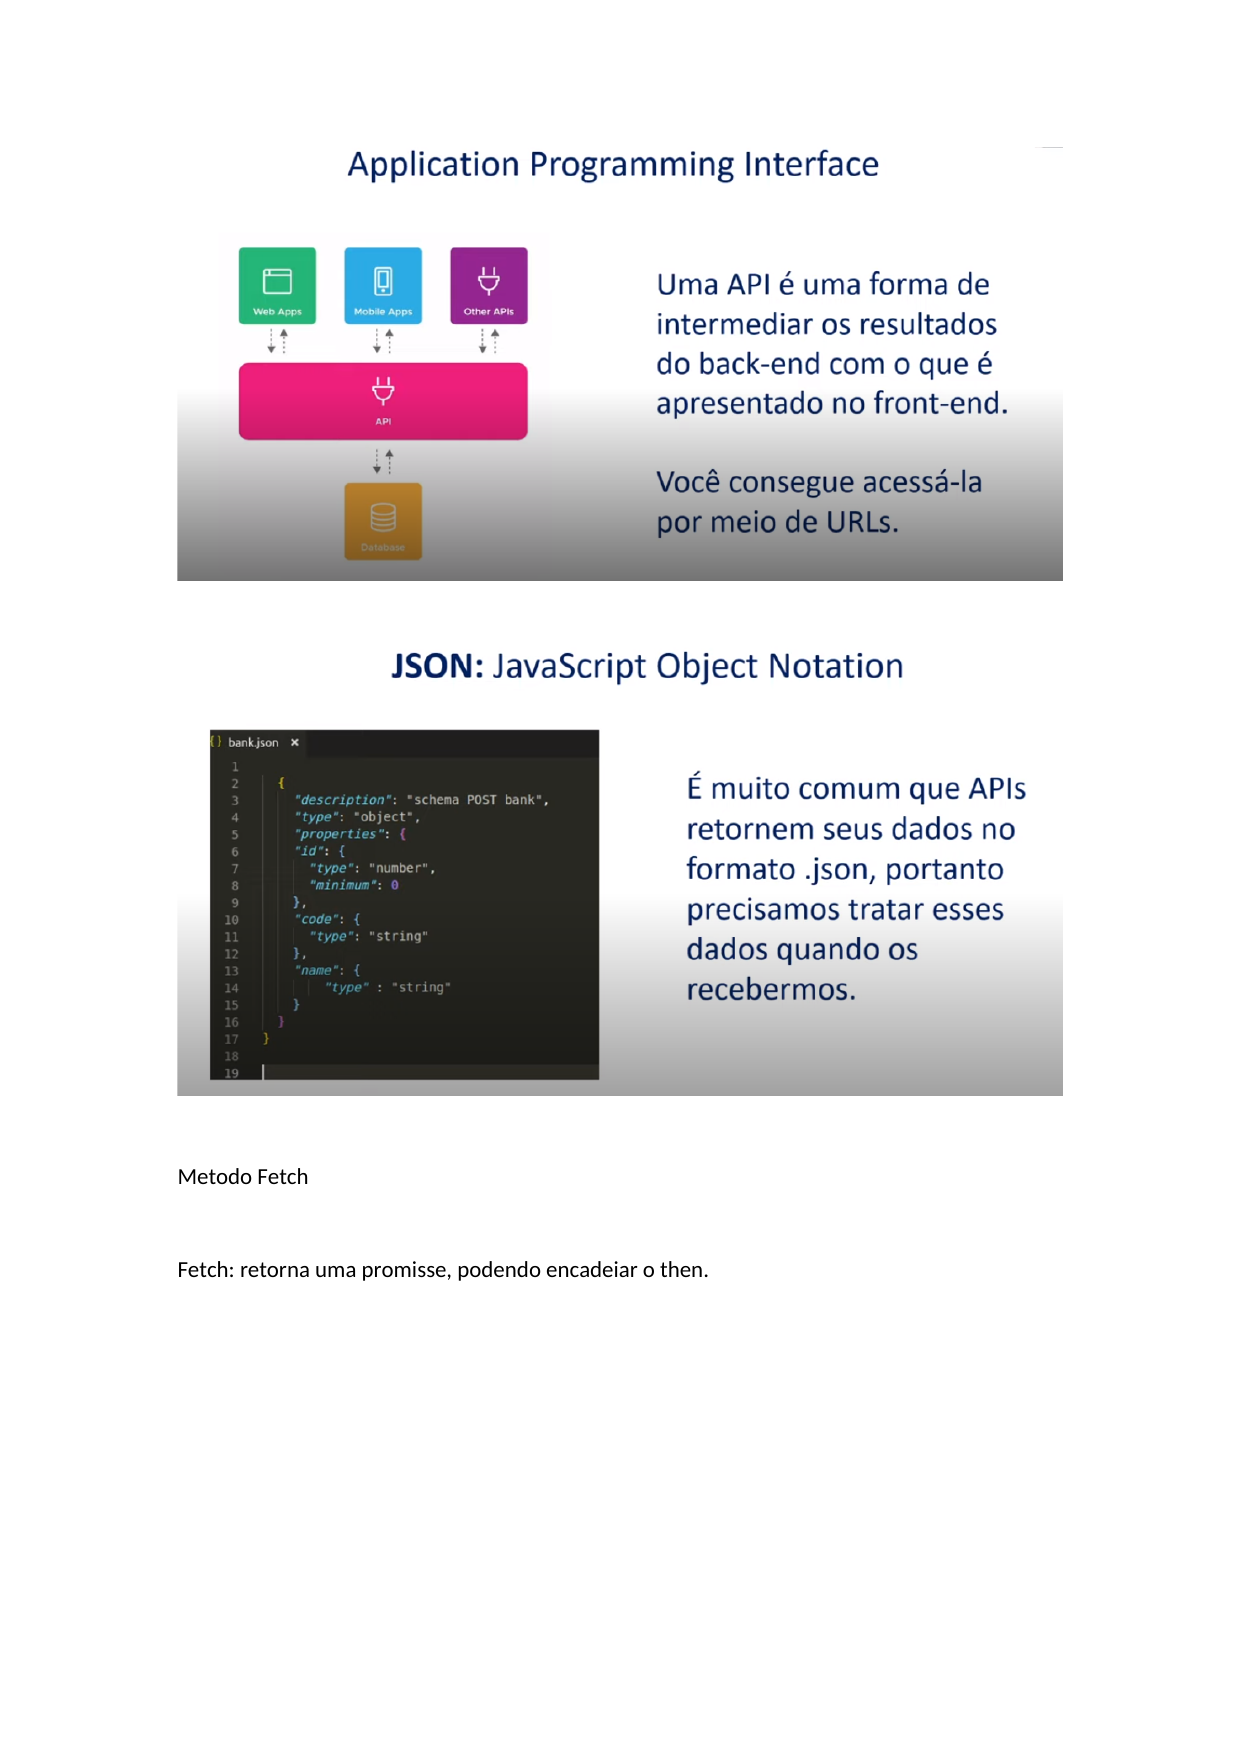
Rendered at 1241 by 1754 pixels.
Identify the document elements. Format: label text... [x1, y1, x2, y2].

text Fetch: retorna uma promisse, podendo encadeiar o then. [177, 1256, 1063, 1283]
picture [177, 147, 1063, 581]
text Metodo Fetch [177, 1162, 1063, 1190]
picture [177, 646, 1063, 1096]
